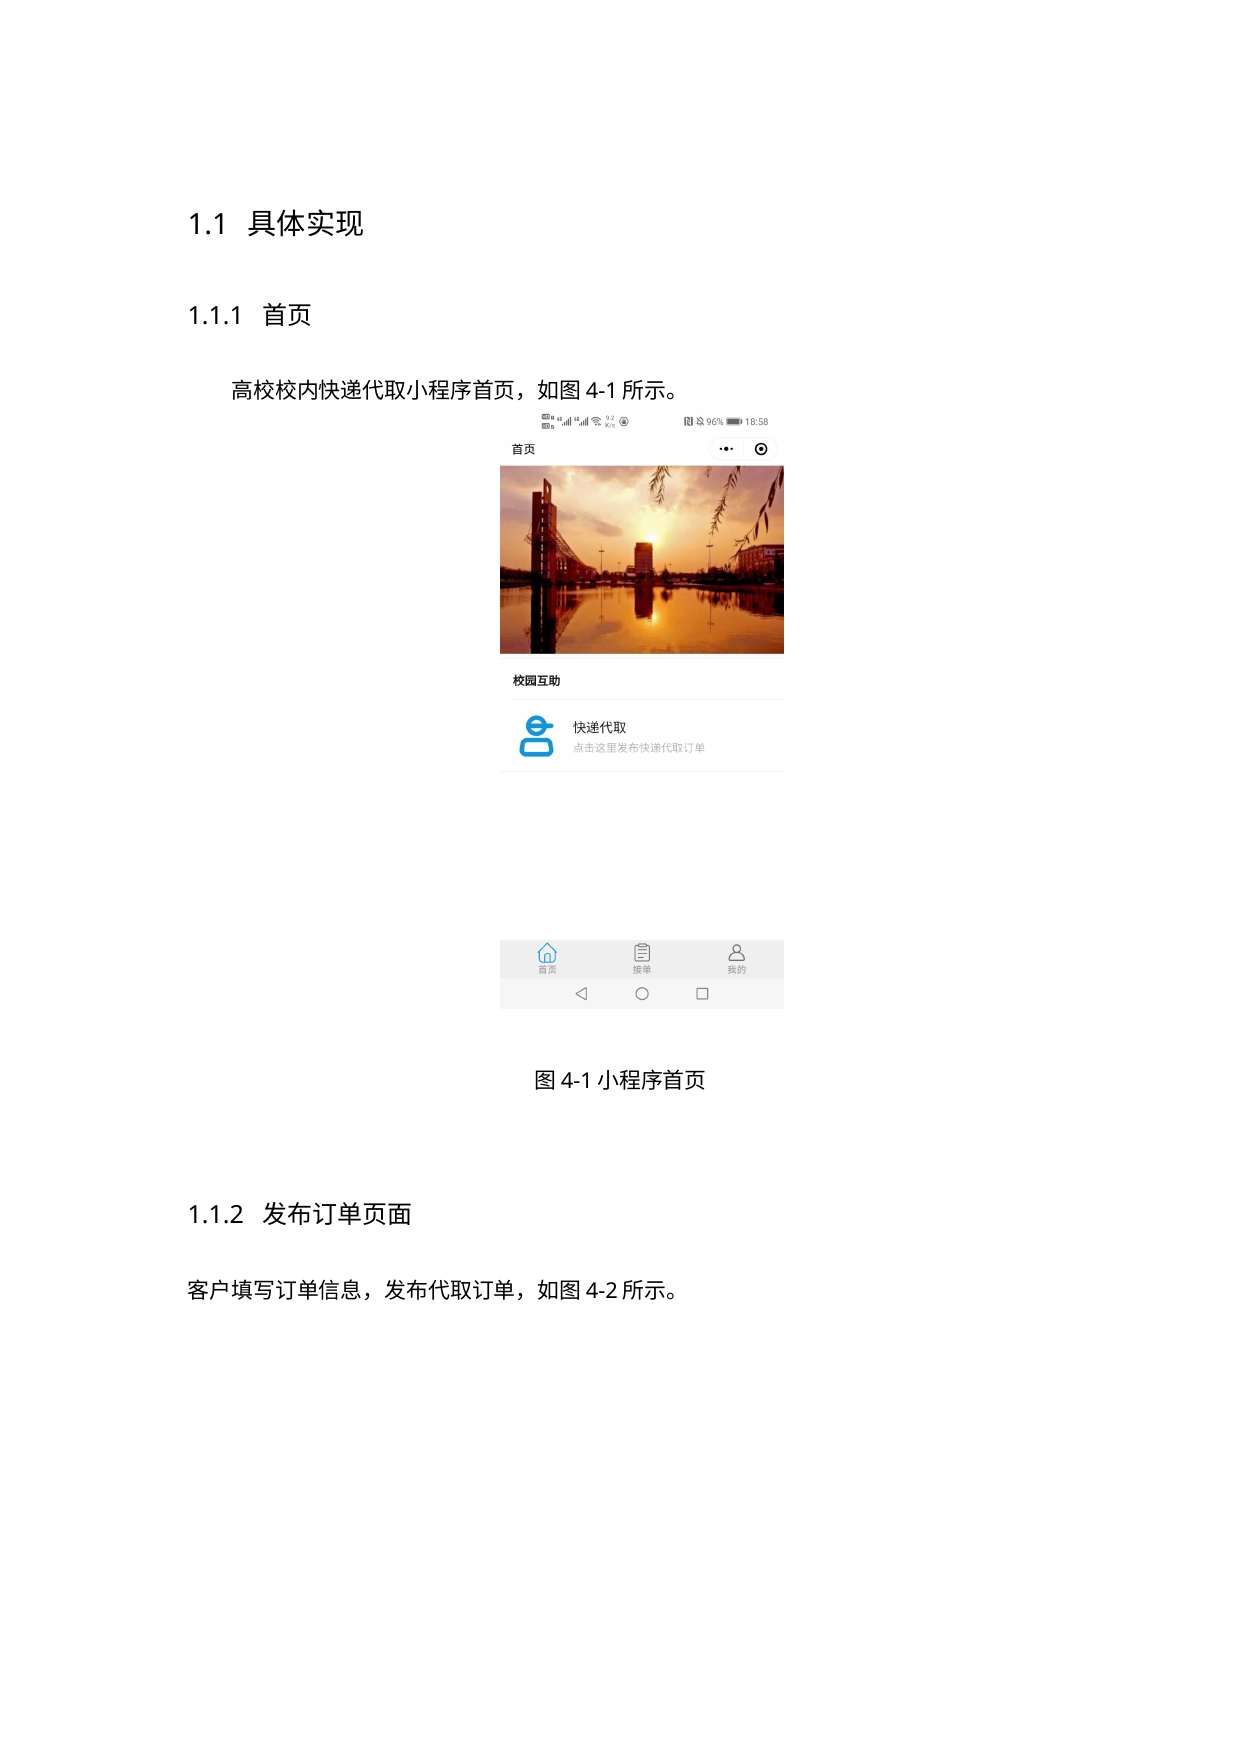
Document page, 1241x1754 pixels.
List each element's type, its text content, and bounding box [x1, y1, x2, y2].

subtitle 发布订单页面 [187, 1180, 1053, 1245]
picture [500, 405, 784, 1009]
subtitle 具体实现 [187, 189, 1053, 254]
subtitle 首页 [187, 281, 1053, 346]
text 高校校内快递代取小程序首页，如图4-1所示。 [187, 373, 1053, 406]
text 客户填写订单信息，发布代取订单，如图4-2所示。 [187, 1272, 1053, 1305]
